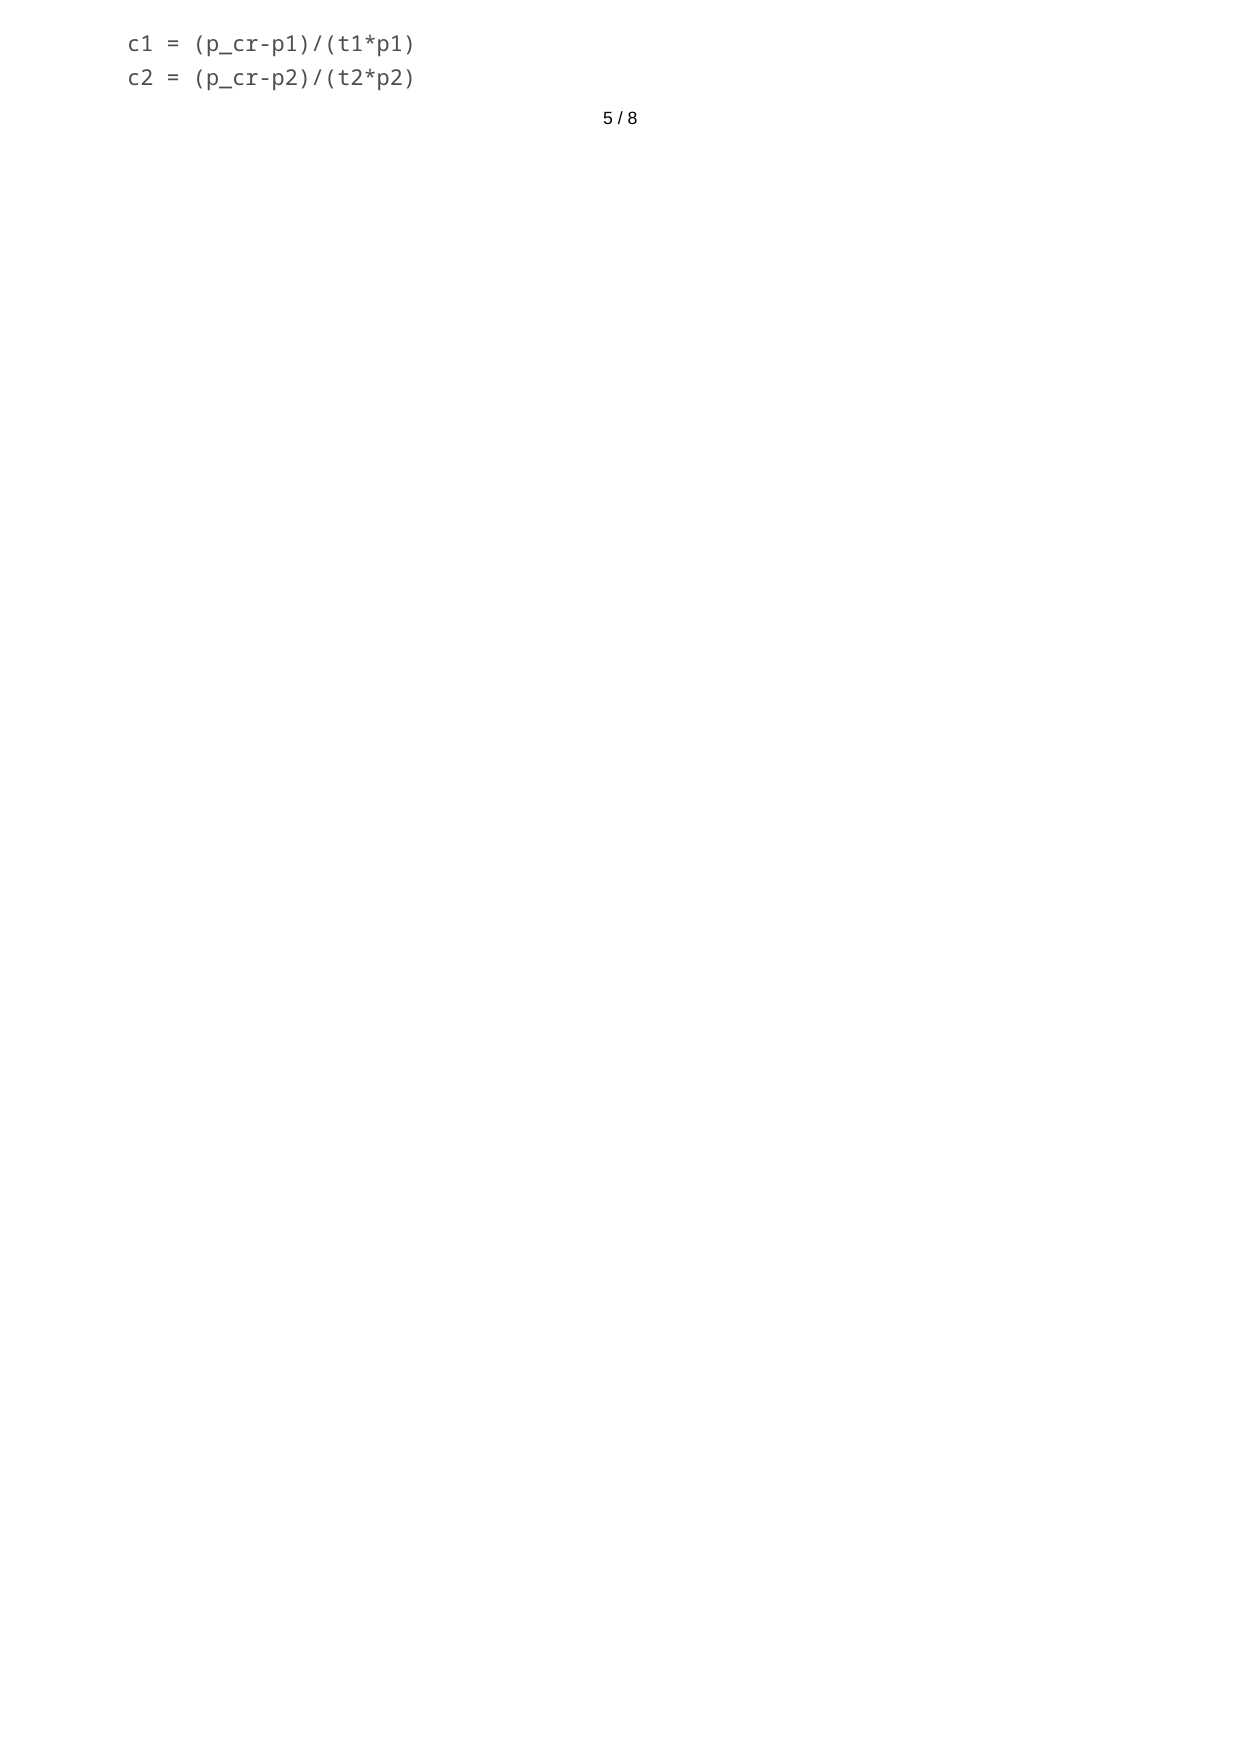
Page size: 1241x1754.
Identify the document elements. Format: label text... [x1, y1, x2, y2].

text c2 = (p_cr-p2)/(t2*p2) [127, 62, 1161, 92]
text c1 = (p_cr-p1)/(t1*p1) [127, 28, 1161, 58]
text 5 / 8 [79, 108, 1161, 128]
